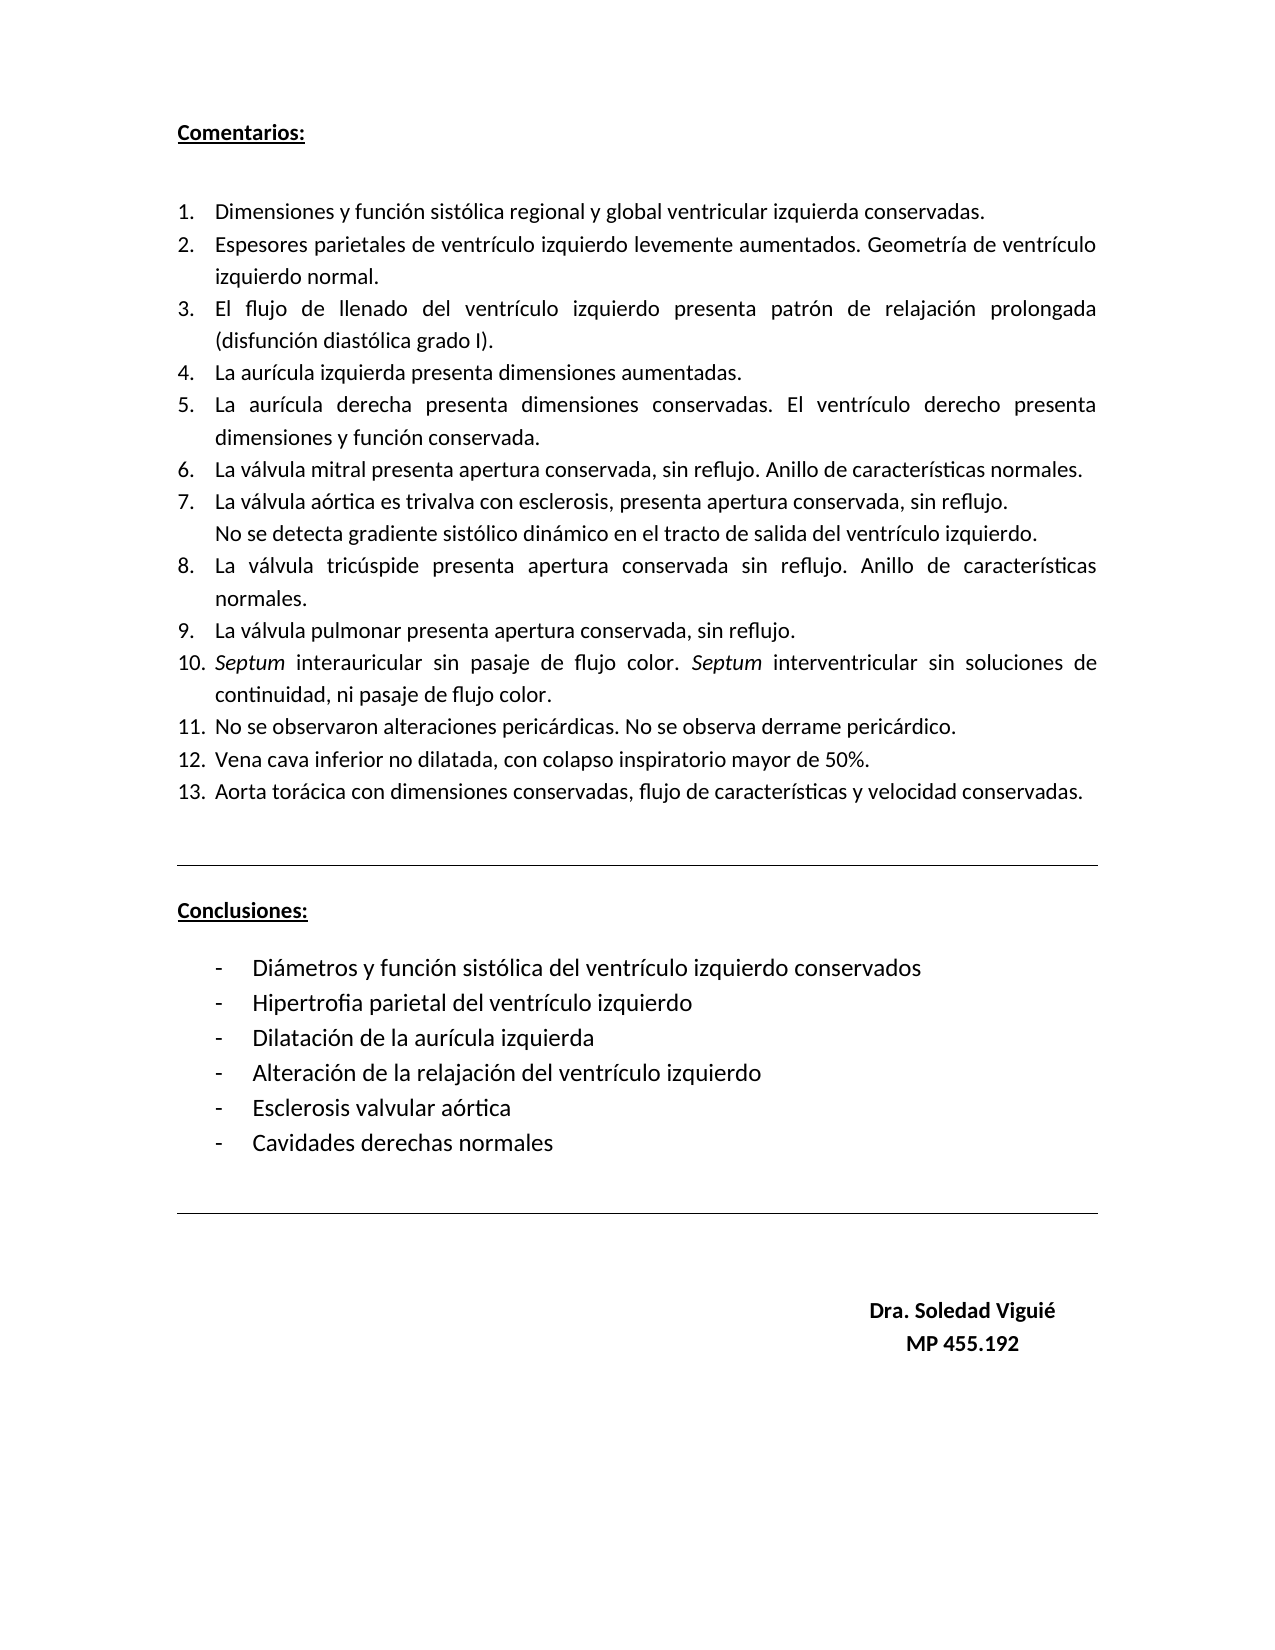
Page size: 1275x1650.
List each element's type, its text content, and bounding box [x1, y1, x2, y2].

list Cavidades derechas normales [215, 1127, 1098, 1158]
list Septum interauricular sin pasaje de flujo color. Septum interventricular sin soluciones de continuidad, ni pasaje de flujo color. [177, 648, 1098, 708]
list Hipertrofia parietal del ventrículo izquierdo [215, 987, 1098, 1018]
list Espesores parietales de ventrículo izquierdo levemente aumentados. Geometría de ventrículo izquierdo normal. [177, 230, 1098, 290]
list Vena cava inferior no dilatada, con colapso inspiratorio mayor de 50%. [177, 745, 1098, 773]
list Aorta torácica con dimensiones conservadas, flujo de características y velocidad conservadas. [177, 777, 1098, 805]
list No se observaron alteraciones pericárdicas. No se observa derrame pericárdico. [177, 712, 1098, 741]
list El flujo de llenado del ventrículo izquierdo presenta patrón de relajación prolongada (disfunción diastólica grado I). [177, 294, 1098, 354]
list La válvula aórtica es trivalva con esclerosis, presenta apertura conservada, sin reflujo. [177, 487, 1098, 515]
text Dra. Soledad Viguié [827, 1297, 1098, 1325]
text Conclusiones: [177, 896, 1098, 924]
list La válvula mitral presenta apertura conservada, sin reflujo. Anillo de características normales. [177, 455, 1098, 483]
list Esclerosis valvular aórtica [215, 1092, 1098, 1123]
list Alteración de la relajación del ventrículo izquierdo [215, 1057, 1098, 1088]
list La válvula tricúspide presenta apertura conservada sin reflujo. Anillo de características normales. [177, 552, 1098, 612]
list La aurícula derecha presenta dimensiones conservadas. El ventrículo derecho presenta dimensiones y función conservada. [177, 391, 1098, 451]
list Dilatación de la aurícula izquierda [215, 1022, 1098, 1053]
list Dimensiones y función sistólica regional y global ventricular izquierda conservadas. [177, 197, 1098, 226]
text Comentarios: [177, 118, 1098, 146]
list La válvula pulmonar presenta apertura conservada, sin reflujo. [177, 616, 1098, 644]
text MP 455.192 [827, 1329, 1098, 1357]
list La aurícula izquierda presenta dimensiones aumentadas. [177, 358, 1098, 386]
subtitle No se detecta gradiente sistólico dinámico en el tracto de salida del ventrículo izquierdo. [215, 519, 1098, 547]
list Diámetros y función sistólica del ventrículo izquierdo conservados [215, 952, 1098, 983]
